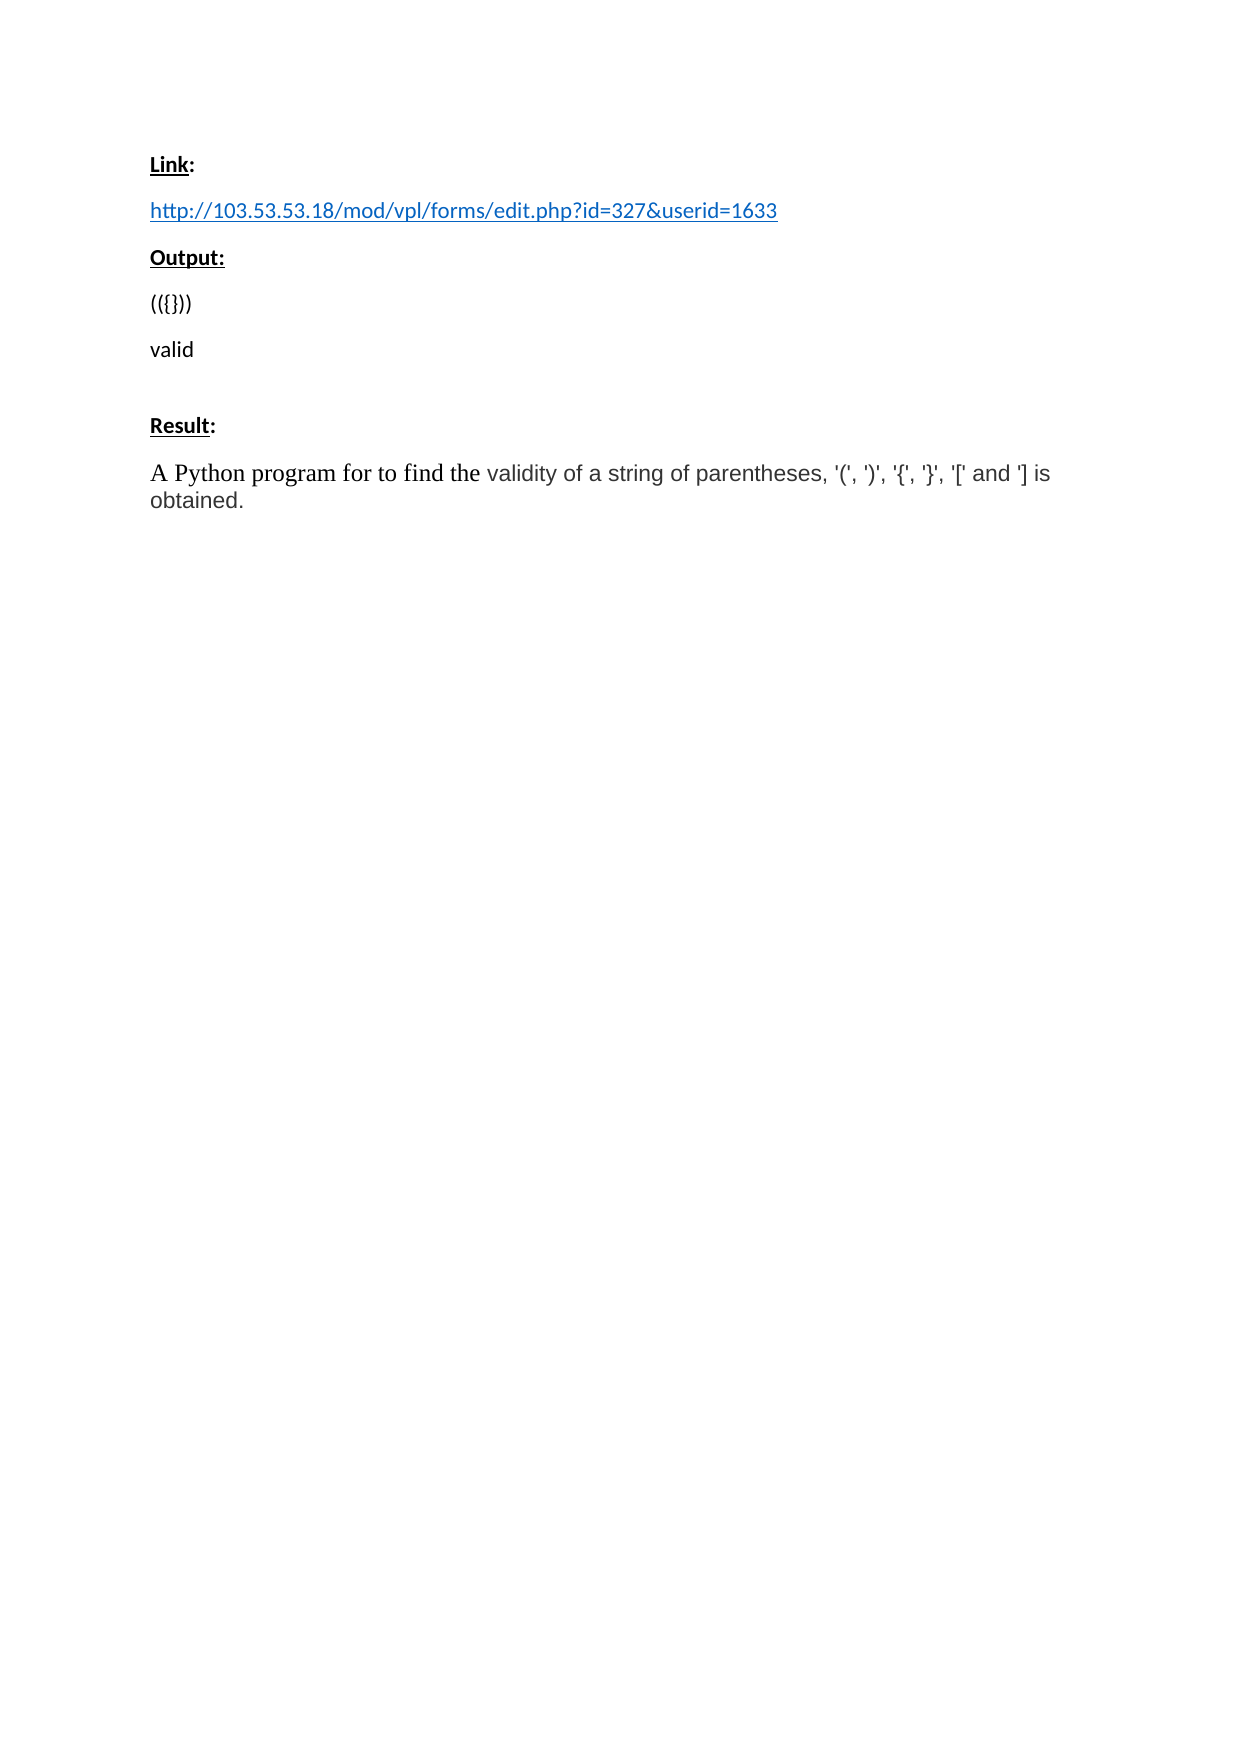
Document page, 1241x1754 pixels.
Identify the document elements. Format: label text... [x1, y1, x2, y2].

text Result: [150, 382, 1090, 439]
text Output: [150, 243, 1090, 271]
text valid [150, 335, 1090, 363]
text (({})) [150, 289, 1090, 317]
text http://103.53.53.18/mod/vpl/forms/edit.php?id=327&userid=1633 [150, 196, 1090, 224]
text Link: [150, 150, 1090, 178]
text A Python program for to find the validity of a string of parentheses, '(', ')', '{', '}', '[' and '] is obtained. [150, 458, 1090, 513]
